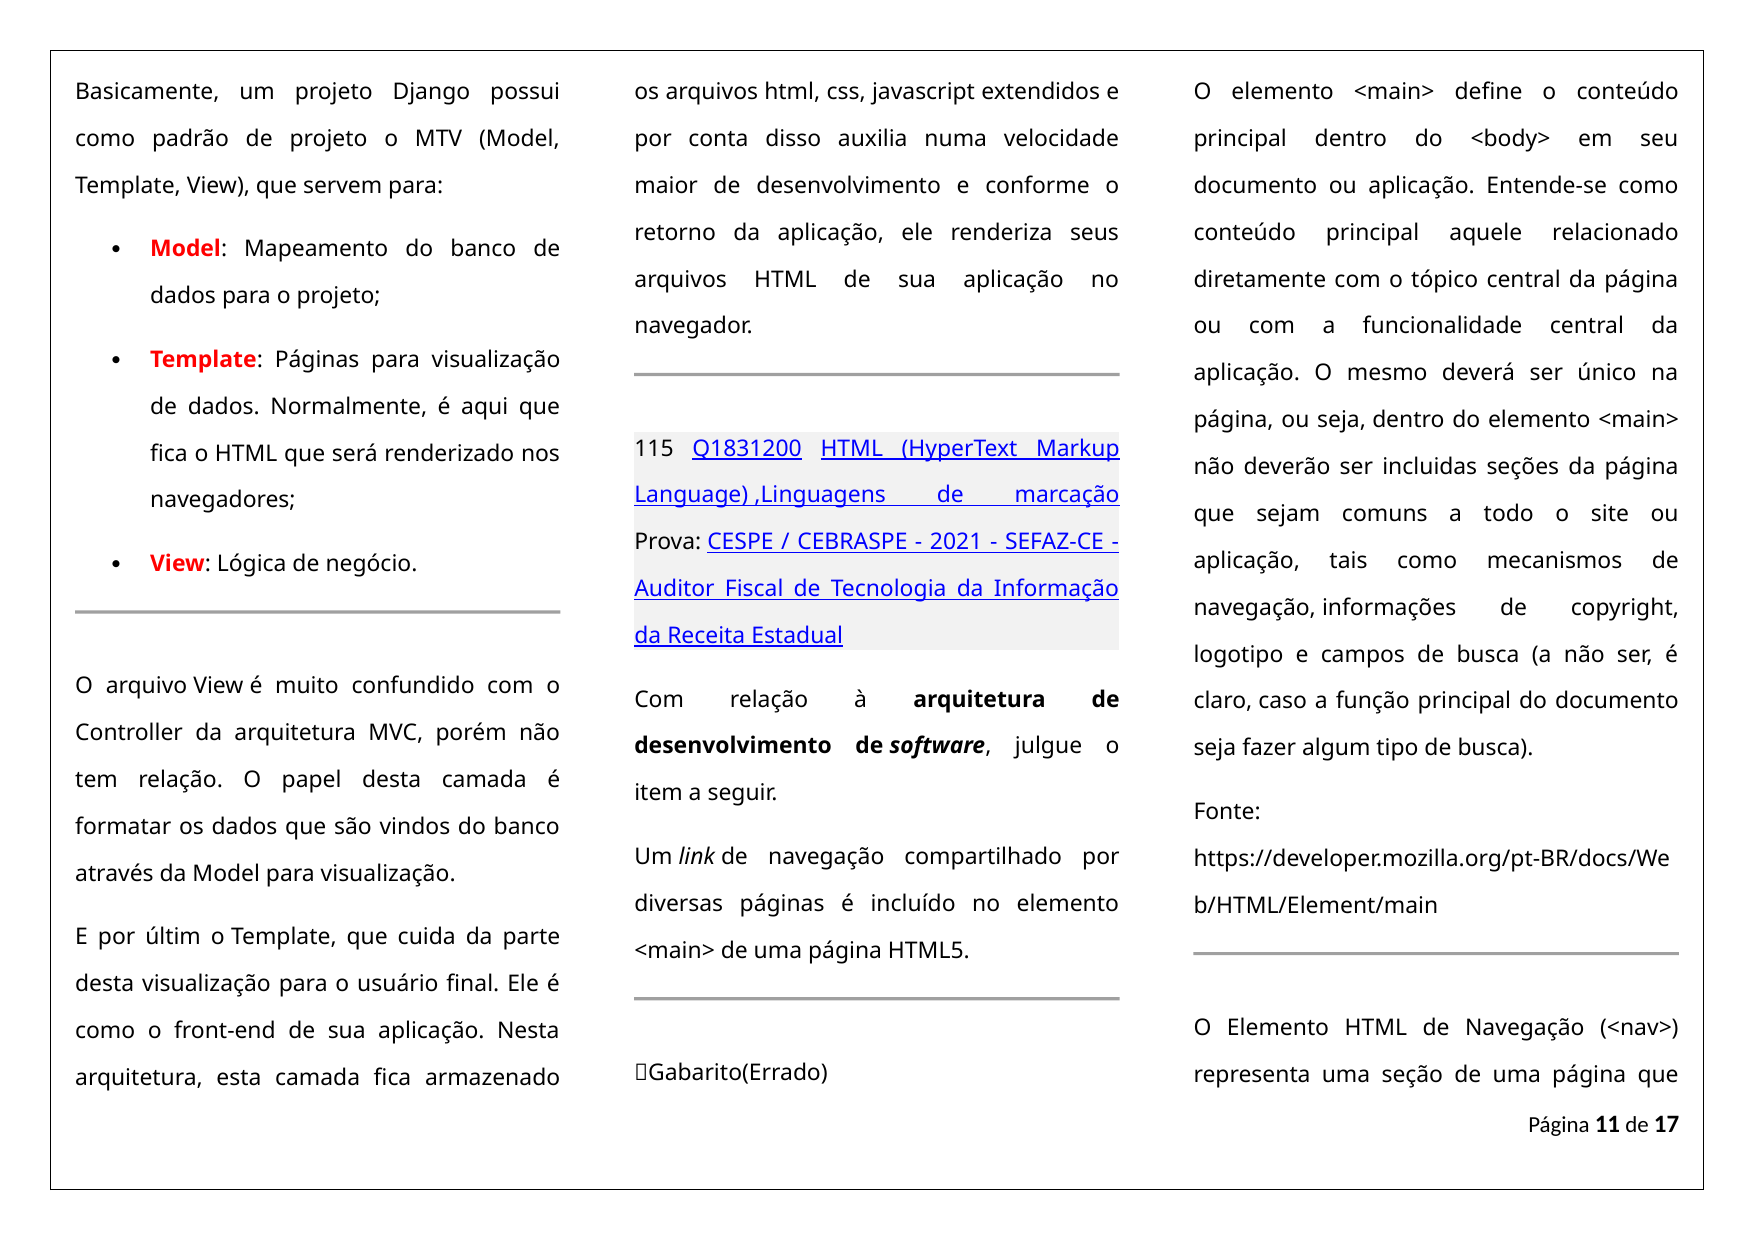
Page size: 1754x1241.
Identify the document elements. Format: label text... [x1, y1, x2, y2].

text E por últim o Template, que cuida da parte desta visualização para o usuário final. Ele é como o front-end de sua aplicação. Nesta arquitetura, esta camada fica armazenado os arquivos html, css, javascript extendidos e por conta disso auxilia numa velocidade maior de desenvolvimento e conforme o retorno da aplicação, ele renderiza seus arquivos HTML de sua aplicação no navegador. [634, 75, 1119, 341]
text Um link de navegação compartilhado por diversas páginas é incluído no elemento <main> de uma página HTML5. [634, 840, 1119, 965]
text O elemento <main> define o conteúdo principal dentro do <body> em seu documento ou aplicação. Entende-se como conteúdo principal aquele relacionado diretamente com o tópico central da página ou com a funcionalidade central da aplicação. O mesmo deverá ser único na página, ou seja, dentro do elemento <main> não deverão ser incluidas seções da página que sejam comuns a todo o site ou aplicação, tais como mecanismos de navegação, informações de copyright, logotipo e campos de busca (a não ser, é claro, caso a função principal do documento seja fazer algum tipo de busca). [1193, 75, 1679, 762]
text 115 Q1831200 HTML (HyperText Markup Language) ,Linguagens de marcação Prova: CESPE / CEBRASPE - 2021 - SEFAZ-CE - Auditor Fiscal de Tecnologia da Informação da Receita Estadual [634, 432, 1119, 505]
text 115 Q1831200 HTML (HyperText Markup Language) ,Linguagens de marcação Prova: CESPE / CEBRASPE - 2021 - SEFAZ-CE - Auditor Fiscal de Tecnologia da Informação da Receita Estadual [634, 600, 1119, 650]
text ✅Gabarito(Errado) [634, 1056, 1119, 1087]
text E por últim o Template, que cuida da parte desta visualização para o usuário final. Ele é como o front-end de sua aplicação. Nesta arquitetura, esta camada fica armazenado os arquivos html, css, javascript extendidos e por conta disso auxilia numa velocidade maior de desenvolvimento e conforme o retorno da aplicação, ele renderiza seus arquivos HTML de sua aplicação no navegador. [75, 920, 560, 1092]
text Basicamente, um projeto Django possui como padrão de projeto o MTV (Model, Template, View), que servem para: [75, 75, 560, 200]
list View: Lógica de negócio. [112, 547, 560, 578]
text Com relação à arquitetura de desenvolvimento de software, julgue o item a seguir. [634, 683, 1119, 808]
text Fonte: https://developer.mozilla.org/pt-BR/docs/Web/HTML/Element/main [1193, 795, 1679, 920]
list Template: Páginas para visualização de dados. Normalmente, é aqui que fica o HTML que será renderizado nos navegadores; [112, 343, 560, 514]
text O arquivo View é muito confundido com o Controller da arquitetura MVC, porém não tem relação. O papel desta camada é formatar os dados que são vindos do banco através da Model para visualização. [75, 669, 560, 888]
text 115 Q1831200 HTML (HyperText Markup Language) ,Linguagens de marcação Prova: CESPE / CEBRASPE - 2021 - SEFAZ-CE - Auditor Fiscal de Tecnologia da Informação da Receita Estadual [634, 506, 1119, 599]
list Model: Mapeamento do banco de dados para o projeto; [112, 232, 560, 310]
